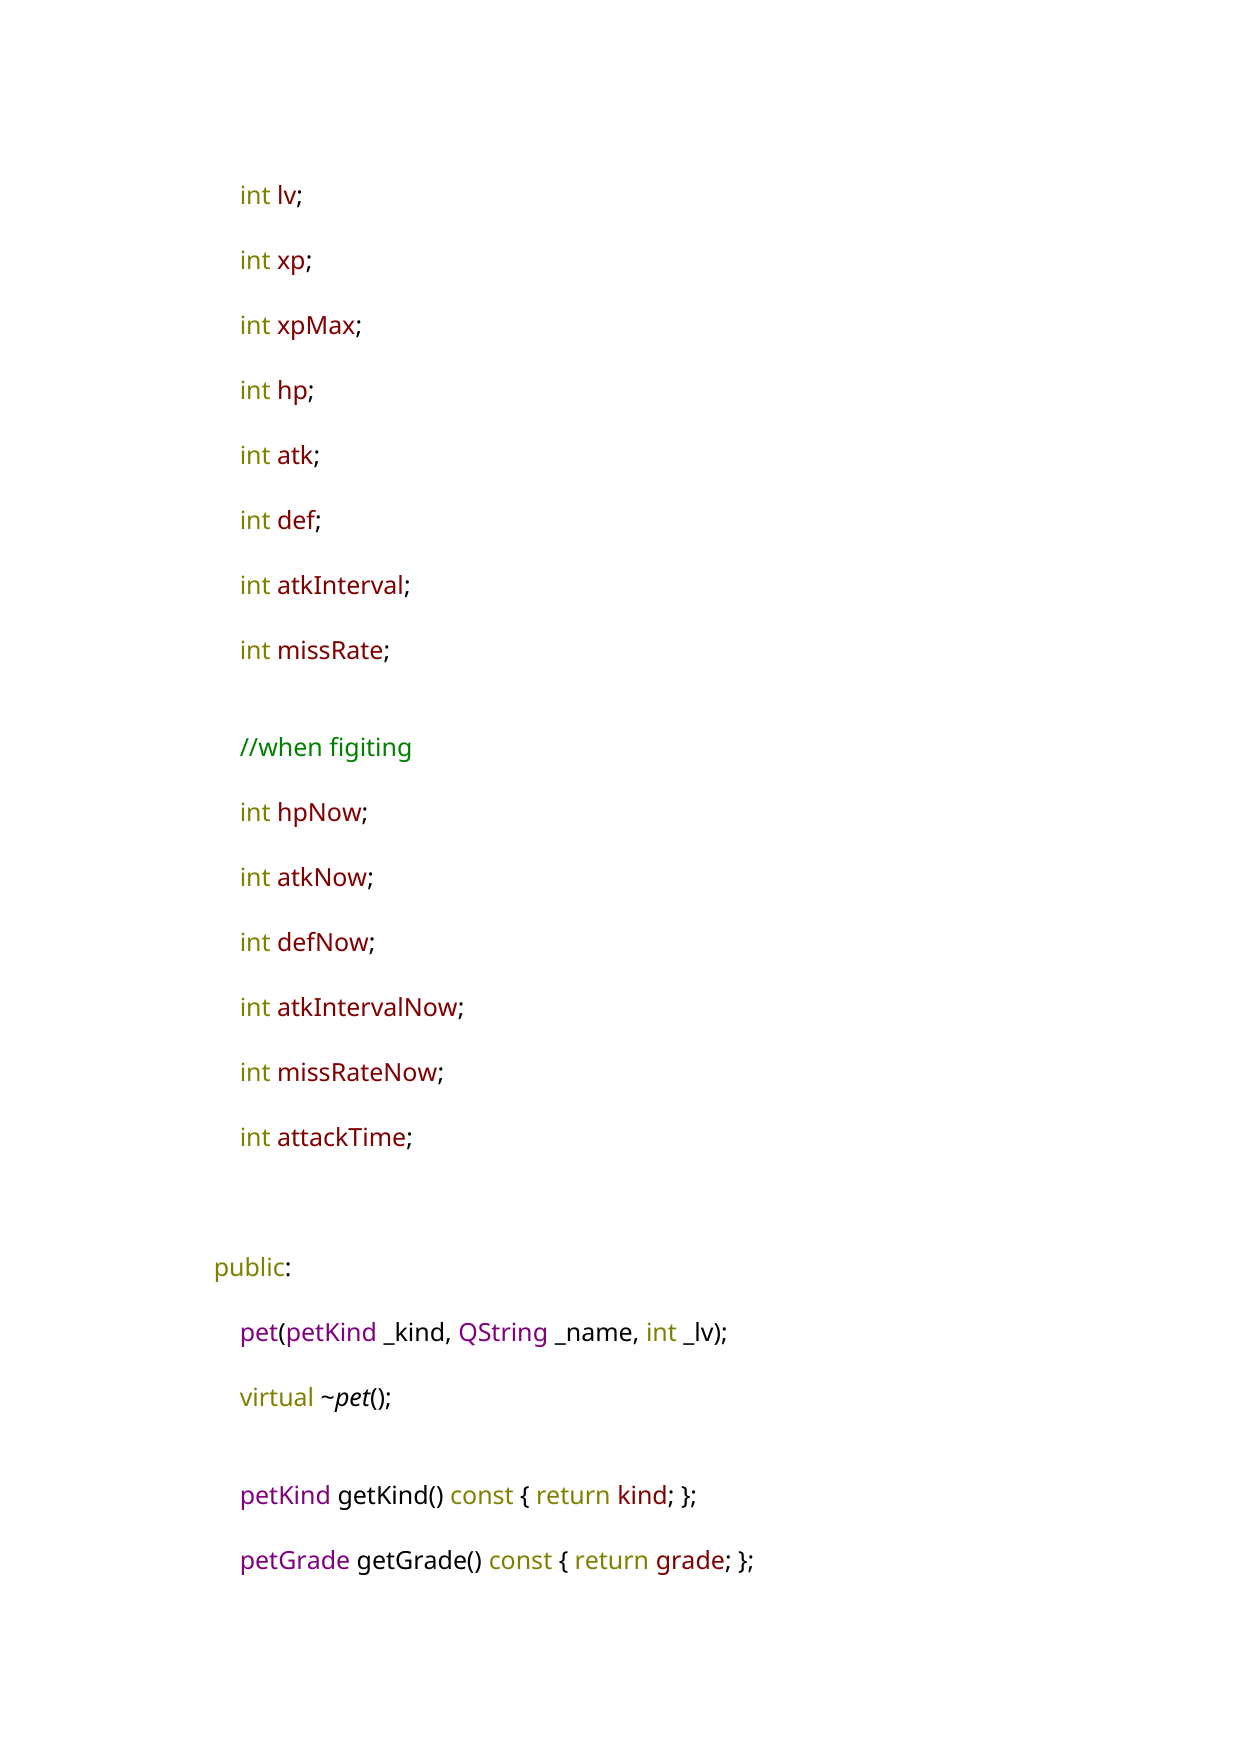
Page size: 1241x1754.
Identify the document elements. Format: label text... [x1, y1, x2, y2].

text //when figiting [187, 714, 1053, 779]
text int xpMax; [187, 292, 1053, 357]
text petKind getKind() const { return kind; }; [187, 1462, 1053, 1527]
text int hpNow; [187, 779, 1053, 844]
text virtual ~pet(); [187, 1364, 1053, 1429]
text petGrade getGrade() const { return grade; }; [187, 1527, 1053, 1592]
text public: [187, 1234, 1053, 1299]
text int def; [187, 487, 1053, 552]
text int atkIntervalNow; [187, 974, 1053, 1039]
text int missRateNow; [187, 1039, 1053, 1104]
text int lv; [187, 162, 1053, 227]
text int xp; [187, 227, 1053, 292]
text int defNow; [187, 909, 1053, 974]
text int atkNow; [187, 844, 1053, 909]
text int atk; [187, 422, 1053, 487]
text int attackTime; [187, 1104, 1053, 1169]
text int hp; [187, 357, 1053, 422]
text int atkInterval; [187, 552, 1053, 617]
text pet(petKind _kind, QString _name, int _lv); [187, 1299, 1053, 1364]
text int missRate; [187, 617, 1053, 682]
